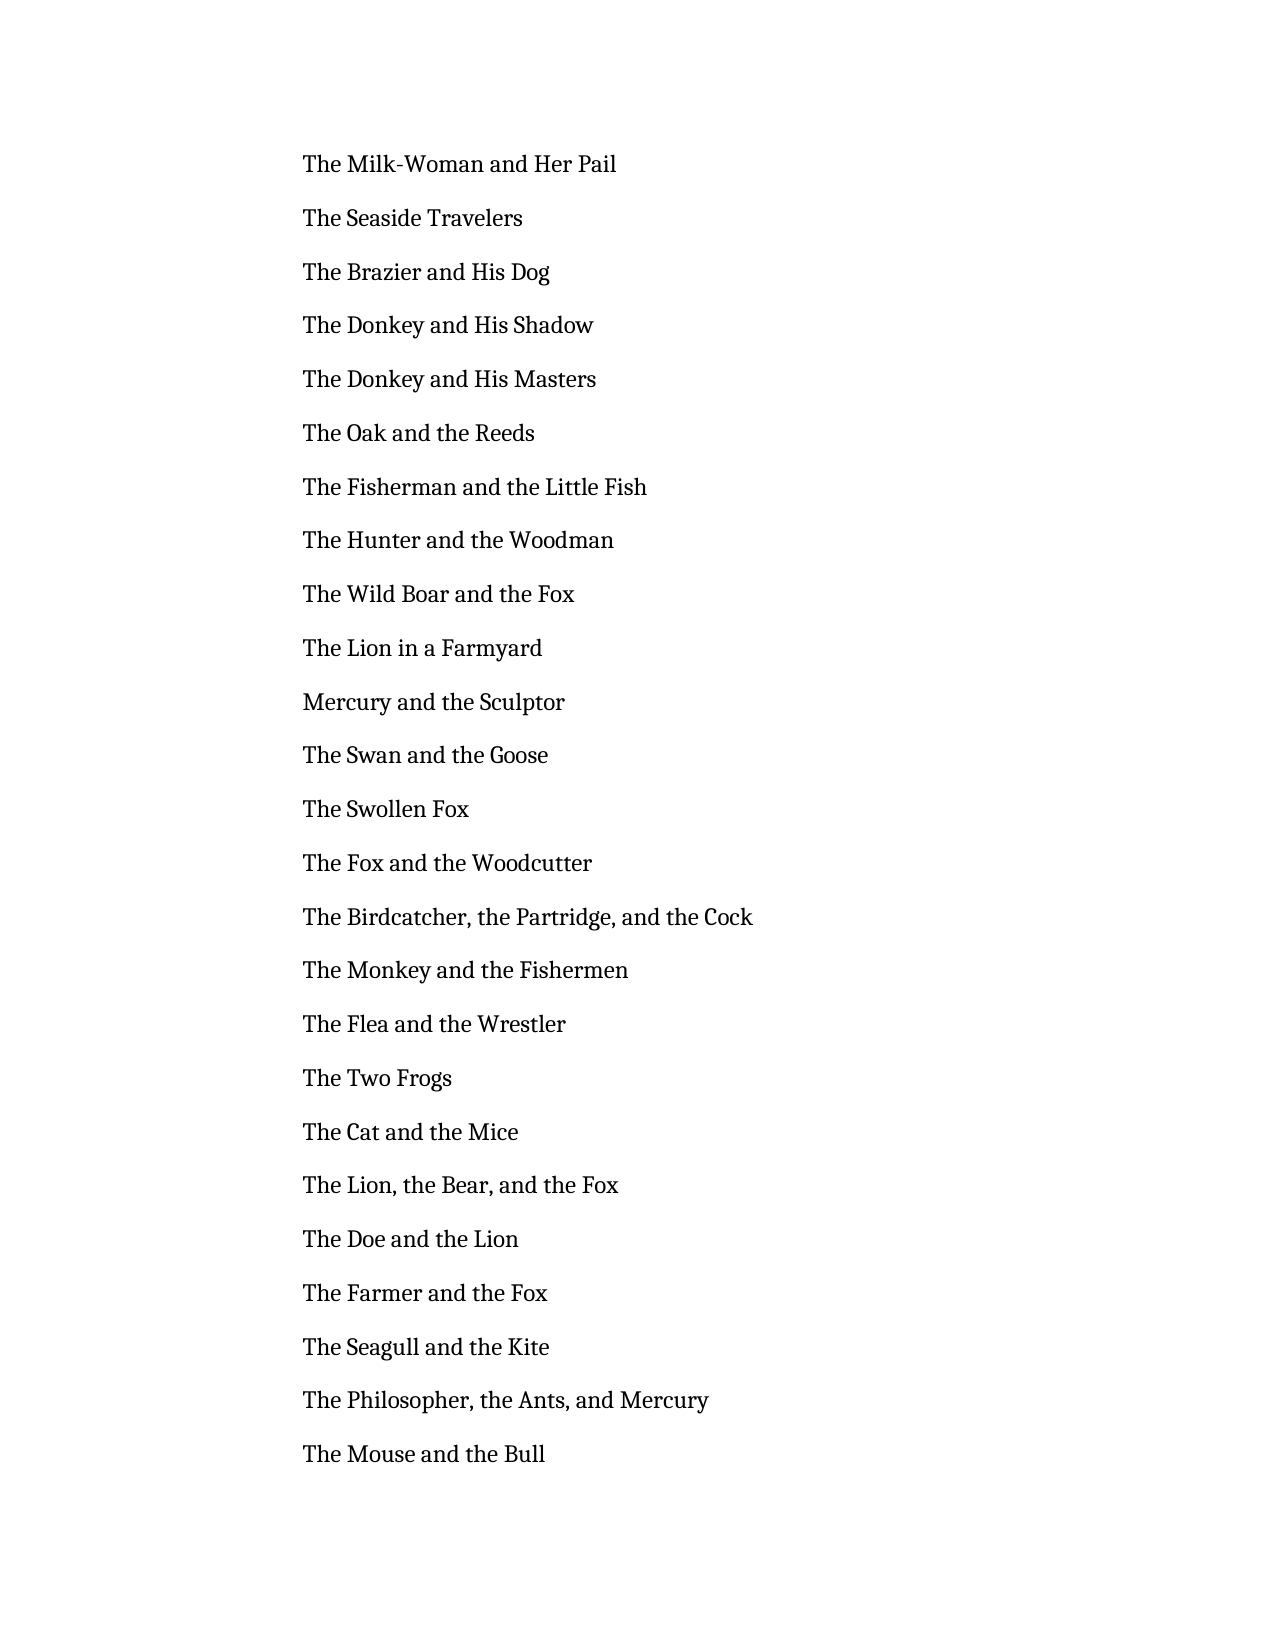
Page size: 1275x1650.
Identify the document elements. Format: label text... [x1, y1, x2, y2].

text The Seaside Travelers [212, 204, 1087, 232]
text The Fox and the Woodcutter [212, 849, 1087, 877]
text The Swollen Fox [212, 795, 1087, 824]
text The Cat and the Mice [212, 1117, 1087, 1146]
text The Donkey and His Shadow [212, 311, 1087, 340]
text The Doe and the Lion [212, 1225, 1087, 1254]
text The Mouse and the Bull [212, 1440, 1087, 1469]
text The Monkey and the Fishermen [212, 956, 1087, 985]
text The Fisherman and the Little Fish [212, 472, 1087, 501]
text The Hunter and the Woodman [212, 526, 1087, 555]
text The Brazier and His Dog [212, 257, 1087, 286]
text The Birdcatcher, the Partridge, and the Cock [212, 902, 1087, 931]
text The Lion, the Bear, and the Fox [212, 1171, 1087, 1200]
text The Lion in a Farmyard [212, 634, 1087, 662]
text The Milk-Woman and Her Pail [212, 150, 1087, 179]
text The Wild Boar and the Fox [212, 580, 1087, 609]
text The Oak and the Reeds [212, 419, 1087, 447]
text The Two Frogs [212, 1064, 1087, 1092]
text The Philosopher, the Ants, and Mercury [212, 1386, 1087, 1415]
text Mercury and the Sculptor [212, 687, 1087, 716]
text The Seagull and the Kite [212, 1332, 1087, 1361]
text The Flea and the Wrestler [212, 1010, 1087, 1039]
text The Swan and the Goose [212, 741, 1087, 770]
text The Donkey and His Masters [212, 365, 1087, 394]
text The Farmer and the Fox [212, 1279, 1087, 1307]
